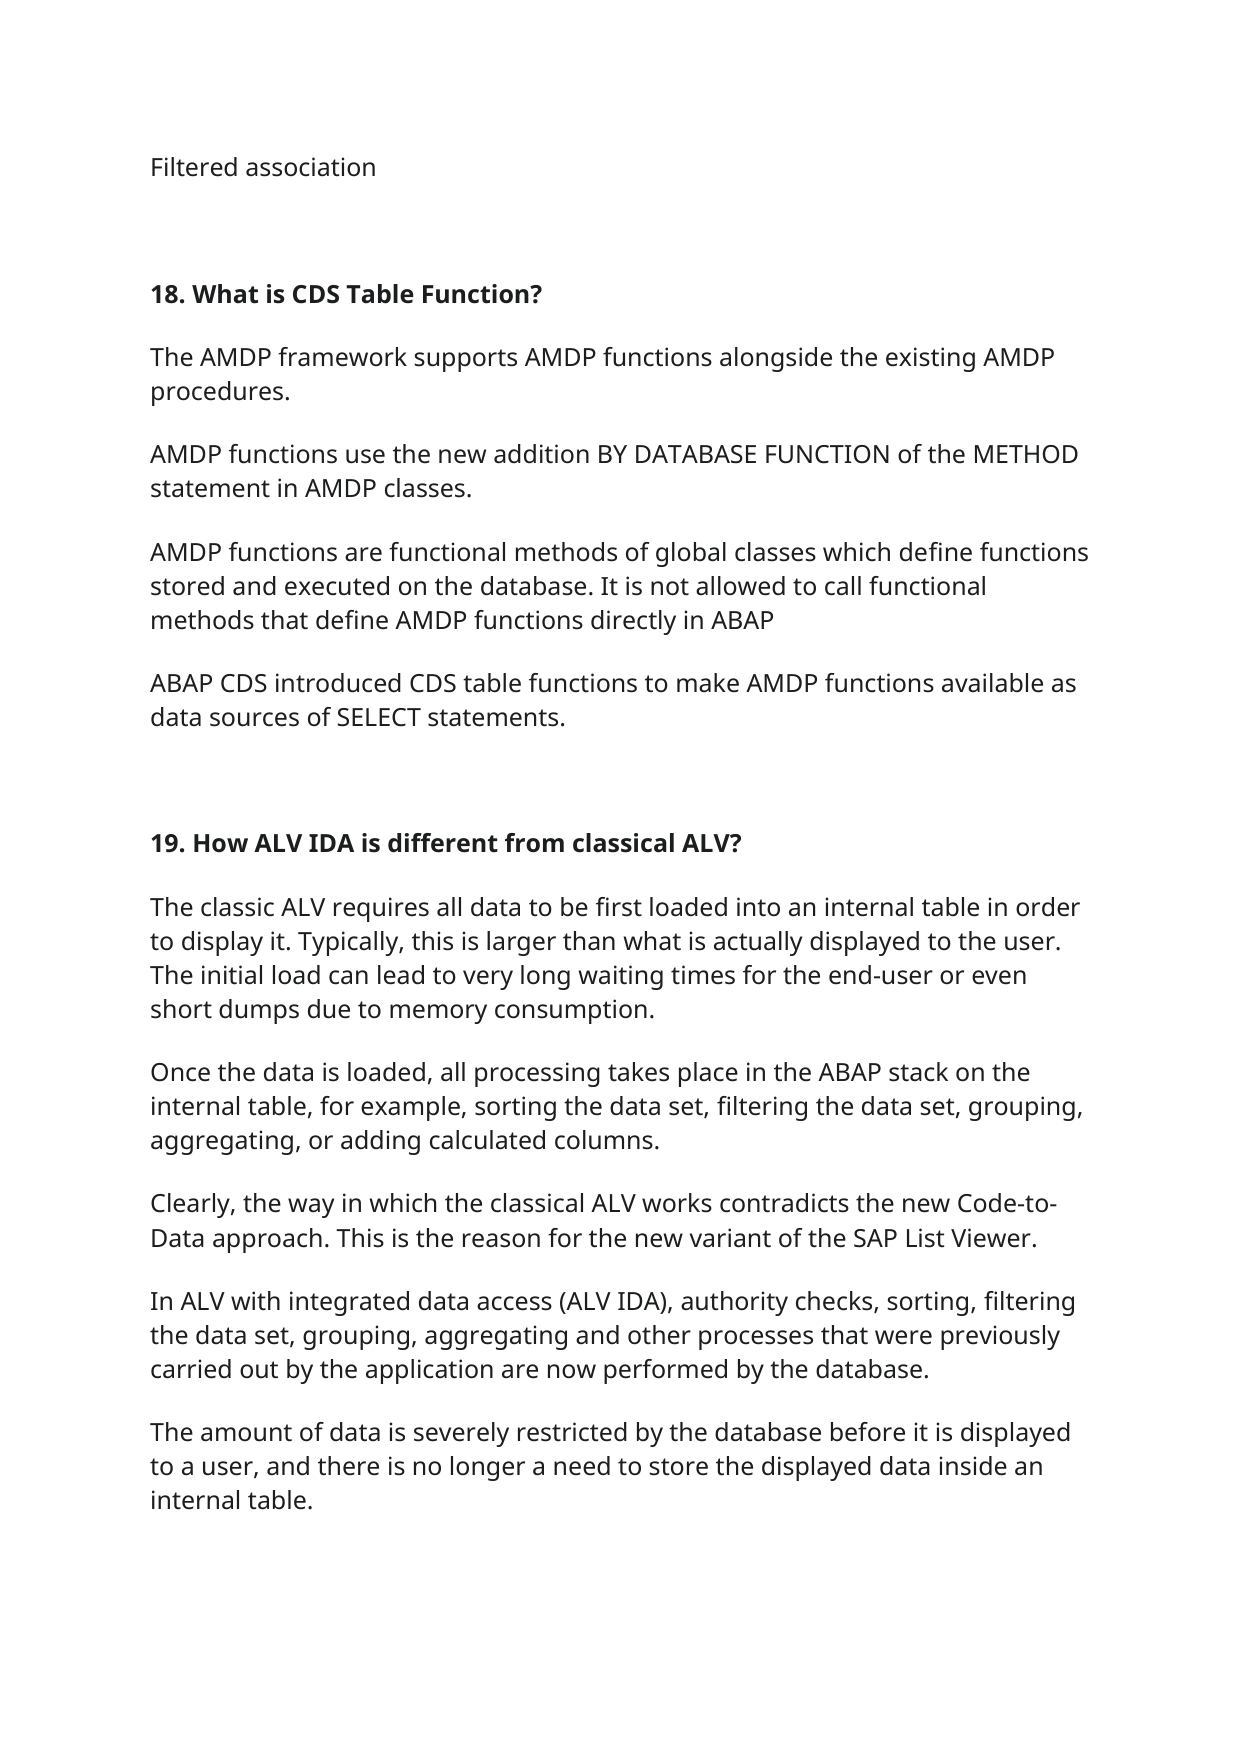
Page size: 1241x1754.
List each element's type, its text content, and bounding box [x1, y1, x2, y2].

text The amount of data is severely restricted by the database before it is displayed to a user, and there is no longer a need to store the displayed data inside an internal table. [150, 1415, 1090, 1517]
text 18. What is CDS Table Function? [150, 276, 1090, 311]
text 19. How ALV IDA is different from classical ALV? [150, 826, 1090, 860]
text The AMDP framework supports AMDP functions alongside the existing AMDP procedures. [150, 340, 1090, 408]
text Filtered association [150, 150, 1090, 184]
text The classic ALV requires all data to be ﬁrst loaded into an internal table in order to display it. Typically, this is larger than what is actually displayed to the user. The initial load can lead to very long waiting times for the end-user or even short dumps due to memory consumption. [150, 889, 1090, 1026]
text Once the data is loaded, all processing takes place in the ABAP stack on the internal table, for example, sorting the data set, ﬁltering the data set, grouping, aggregating, or adding calculated columns. [150, 1055, 1090, 1157]
text ABAP CDS introduced CDS table functions to make AMDP functions available as data sources of SELECT statements. [150, 666, 1090, 734]
text AMDP functions are functional methods of global classes which deﬁne functions stored and executed on the database. It is not allowed to call functional methods that deﬁne AMDP functions directly in ABAP [150, 534, 1090, 636]
text Clearly, the way in which the classical ALV works contradicts the new Code-to-Data approach. This is the reason for the new variant of the SAP List Viewer. [150, 1186, 1090, 1254]
text AMDP functions use the new addition BY DATABASE FUNCTION of the METHOD statement in AMDP classes. [150, 437, 1090, 505]
text In ALV with integrated data access (ALV IDA), authority checks, sorting, ﬁltering the data set, grouping, aggregating and other processes that were previously carried out by the application are now performed by the database. [150, 1283, 1090, 1386]
